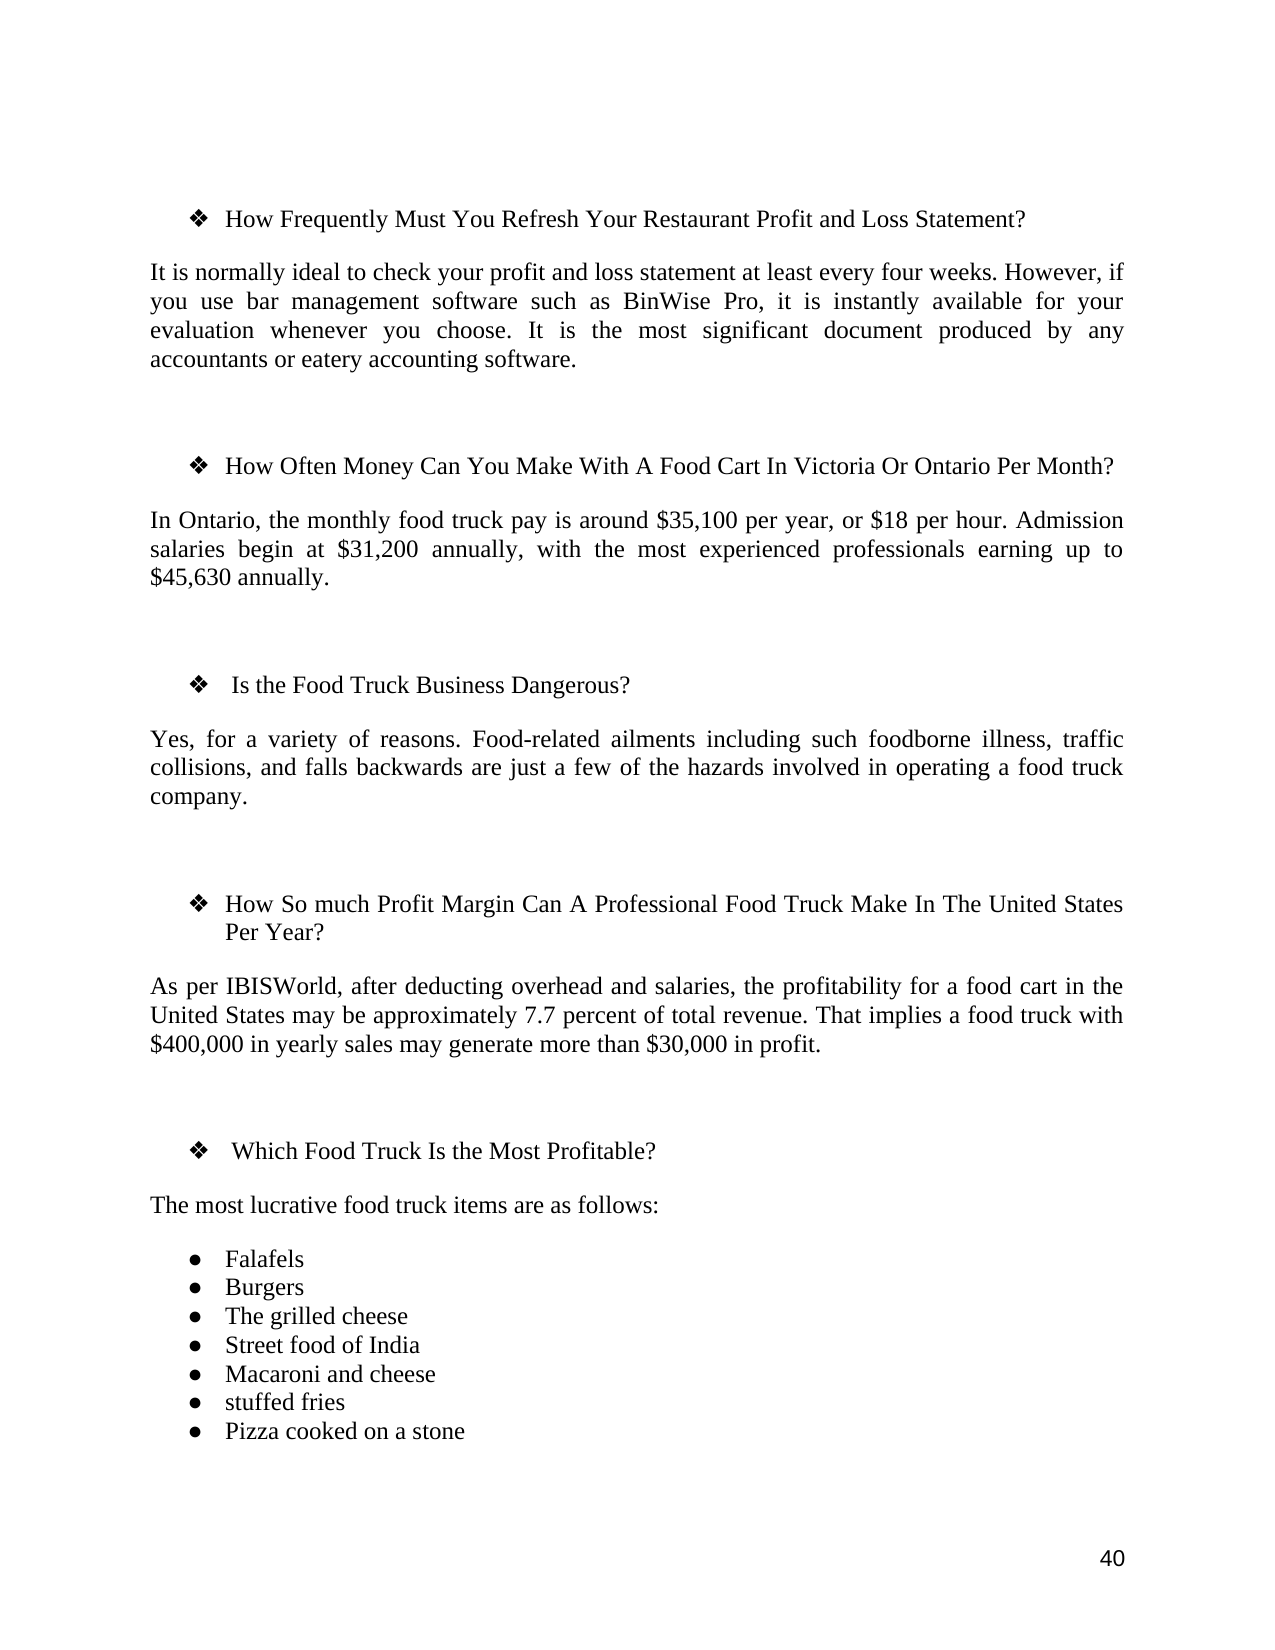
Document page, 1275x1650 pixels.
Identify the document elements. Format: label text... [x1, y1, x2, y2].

list Pizza cooked on a stone [187, 1416, 1125, 1445]
list Macaroni and cheese [187, 1359, 1125, 1387]
list Is the Food Truck Business Dangerous? [187, 670, 1125, 699]
list Which Food Truck Is the Most Profitable? [187, 1136, 1125, 1165]
list How Frequently Must You Refresh Your Restaurant Profit and Loss Statement? [187, 204, 1125, 232]
text The most lucrative food truck items are as follows: [150, 1190, 1125, 1219]
list Burgers [187, 1272, 1125, 1301]
list Street food of India [187, 1330, 1125, 1359]
list Falafels [187, 1244, 1125, 1272]
list How So much Profit Margin Can A Professional Food Truck Make In The United States Per Year? [187, 889, 1125, 946]
list stuffed fries [187, 1387, 1125, 1416]
text As per IBISWorld, after deducting overhead and salaries, the profitability for a food cart in the United States may be approximately 7.7 percent of total revenue. That implies a food truck with $400,000 in yearly sales may generate more than $30,000 in profit. [150, 971, 1125, 1057]
text In Ontario, the monthly food truck pay is around $35,100 per year, or $18 per hour. Admission salaries begin at $31,200 annually, with the most experienced professionals earning up to $45,630 annually. [150, 505, 1125, 591]
list How Often Money Can You Make With A Food Cart In Victoria Or Ontario Per Month? [187, 451, 1125, 480]
list The grilled cheese [187, 1301, 1125, 1330]
text It is normally ideal to check your profit and loss statement at least every four weeks. However, if you use bar management software such as BinWise Pro, it is instantly available for your evaluation whenever you choose. It is the most significant document produced by any accountants or eatery accounting software. [150, 257, 1125, 372]
text Yes, for a variety of reasons. Food-related ailments including such foodborne illness, traffic collisions, and falls backwards are just a few of the hazards involved in operating a food truck company. [150, 724, 1125, 810]
